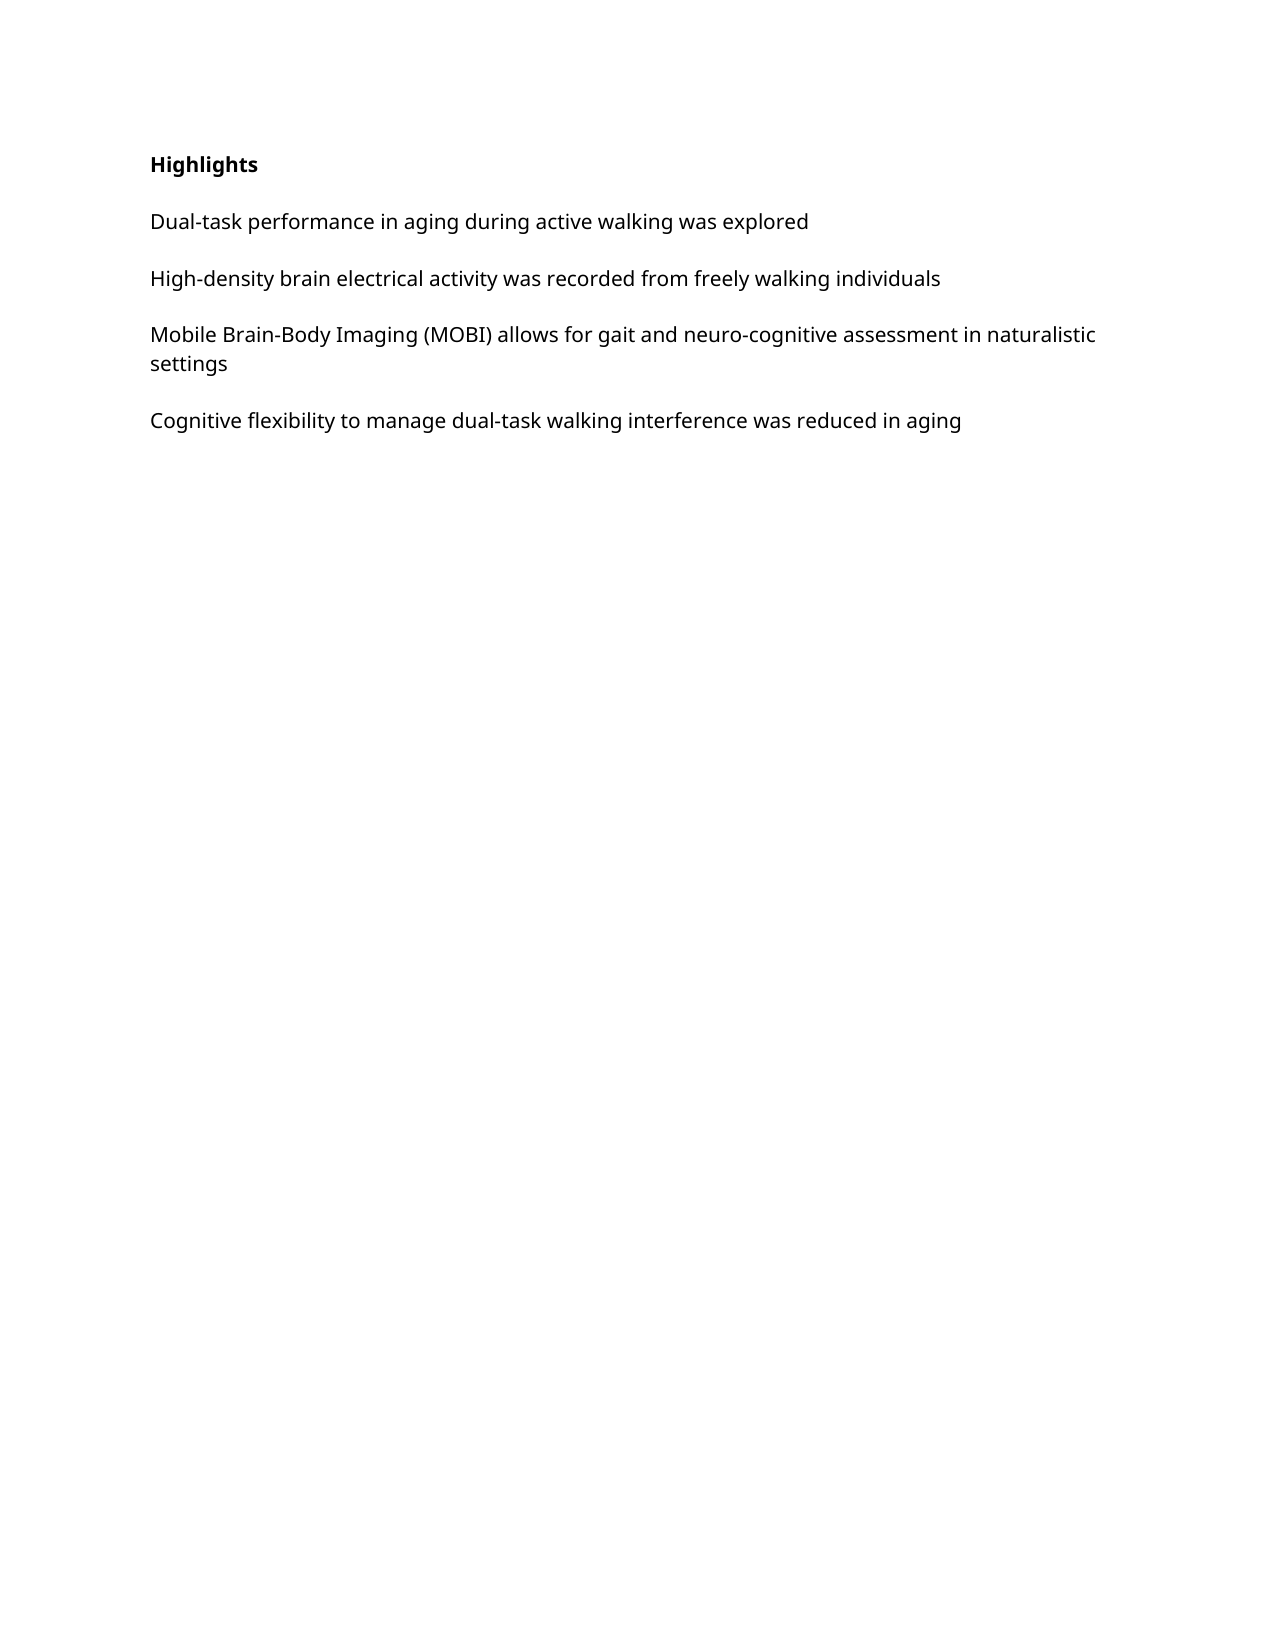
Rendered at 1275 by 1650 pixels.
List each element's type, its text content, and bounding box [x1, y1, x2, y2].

text Dual-task performance in aging during active walking was explored [150, 207, 1125, 235]
text Highlights [150, 150, 1125, 178]
text Cognitive flexibility to manage dual-task walking interference was reduced in aging [150, 406, 1125, 434]
text Mobile Brain-Body Imaging (MOBI) allows for gait and neuro-cognitive assessment in naturalistic settings [150, 321, 1125, 377]
text High-density brain electrical activity was recorded from freely walking individuals [150, 264, 1125, 292]
